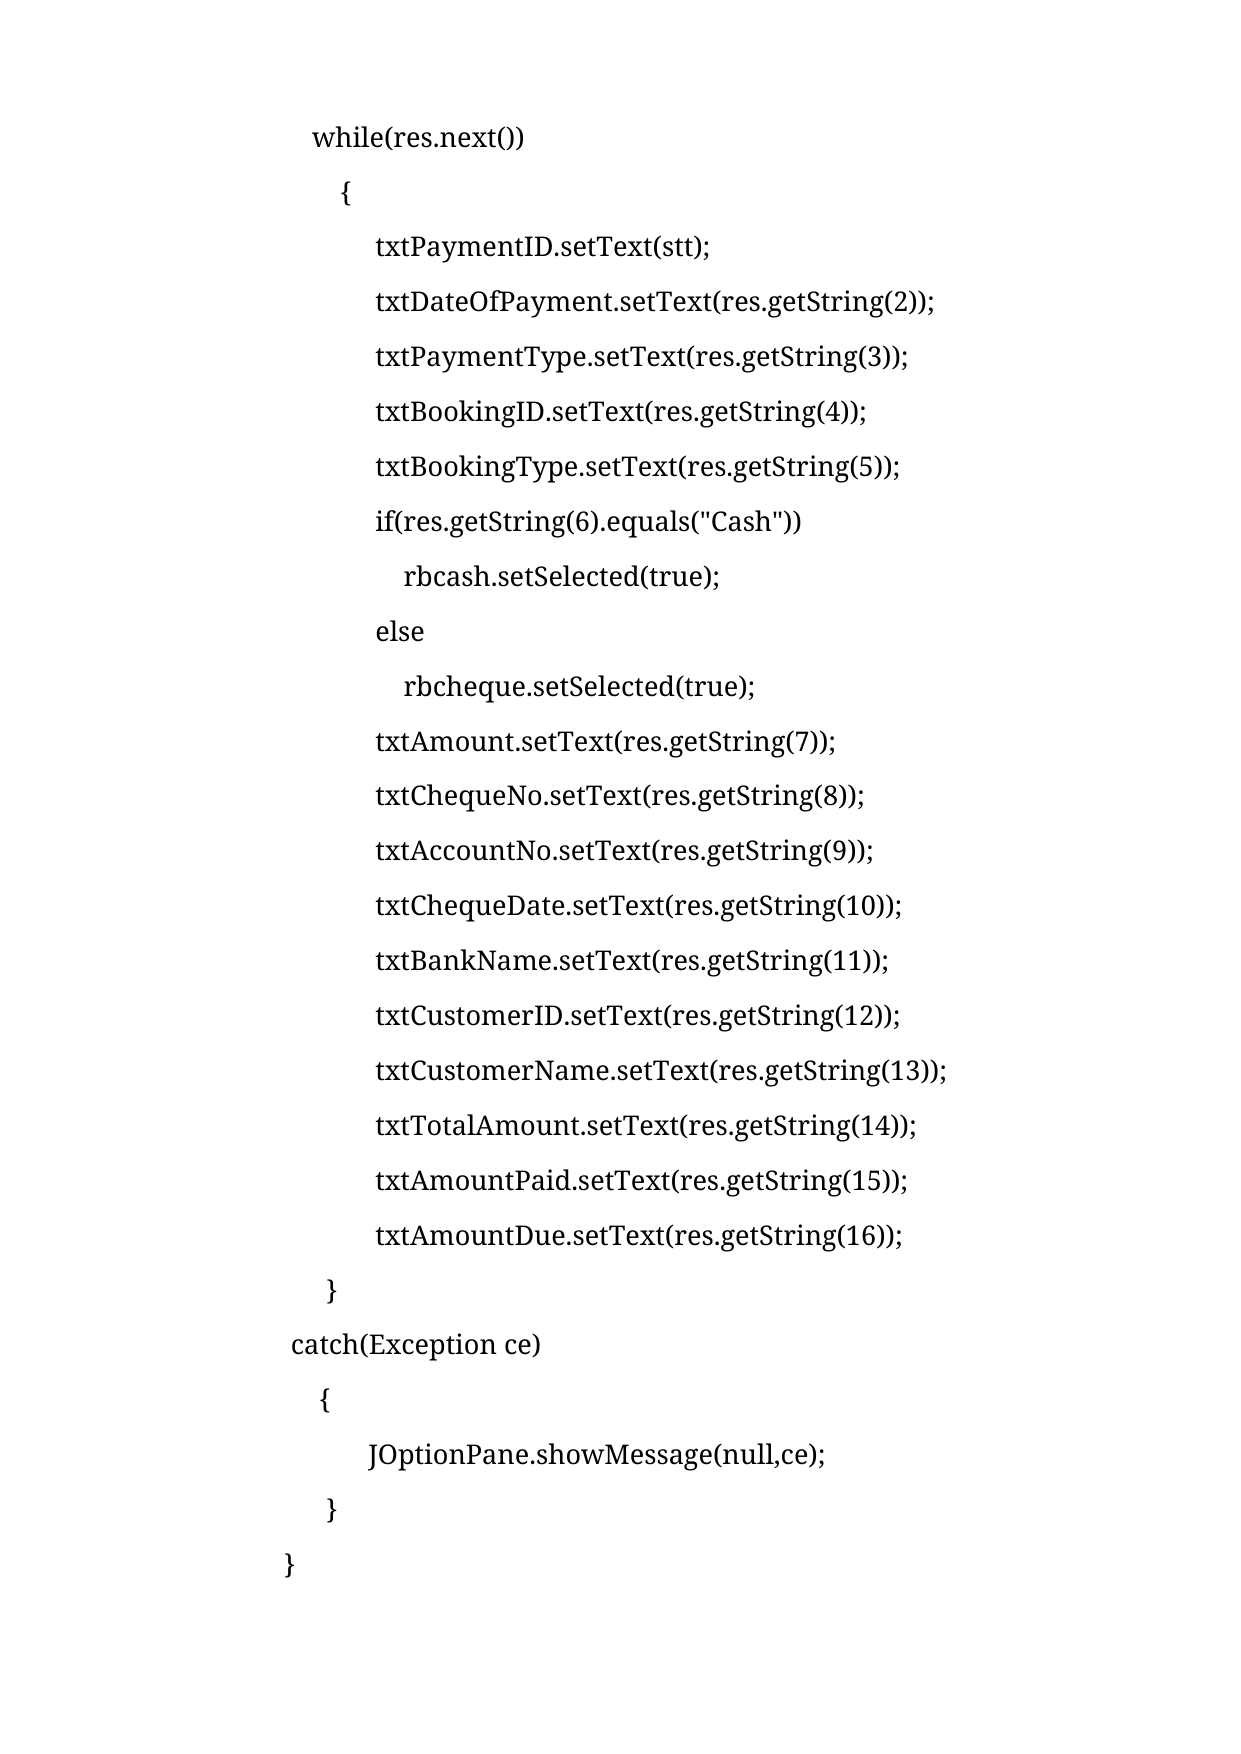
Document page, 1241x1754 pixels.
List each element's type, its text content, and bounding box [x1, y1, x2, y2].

text txtAmountPaid.setText(res.getString(15)); [150, 1161, 1152, 1198]
text } [150, 1271, 1152, 1308]
text txtBankName.setText(res.getString(11)); [150, 942, 1152, 978]
text txtTotalAmount.setText(res.getString(14)); [150, 1106, 1152, 1143]
text { [150, 1381, 1152, 1418]
text txtBookingType.setText(res.getString(5)); [150, 447, 1152, 484]
text } [150, 1491, 1152, 1527]
text txtPaymentType.setText(res.getString(3)); [150, 338, 1152, 374]
text txtChequeNo.setText(res.getString(8)); [150, 777, 1152, 814]
text txtCustomerName.setText(res.getString(13)); [150, 1051, 1152, 1088]
text else [150, 612, 1152, 649]
text JOptionPane.showMessage(null,ce); [150, 1436, 1152, 1472]
text } [150, 1545, 1152, 1582]
text txtDateOfPayment.setText(res.getString(2)); [150, 283, 1152, 320]
text rbcheque.setSelected(true); [150, 667, 1152, 704]
text rbcash.setSelected(true); [150, 557, 1152, 594]
text if(res.getString(6).equals("Cash")) [150, 502, 1152, 539]
text while(res.next()) [150, 118, 1152, 155]
text txtChequeDate.setText(res.getString(10)); [150, 887, 1152, 923]
text { [150, 173, 1152, 210]
text txtAccountNo.setText(res.getString(9)); [150, 832, 1152, 869]
text txtBookingID.setText(res.getString(4)); [150, 393, 1152, 429]
text txtPaymentID.setText(stt); [150, 228, 1152, 265]
text catch(Exception ce) [150, 1326, 1152, 1363]
text txtCustomerID.setText(res.getString(12)); [150, 996, 1152, 1033]
text txtAmountDue.setText(res.getString(16)); [150, 1216, 1152, 1253]
text txtAmount.setText(res.getString(7)); [150, 722, 1152, 759]
